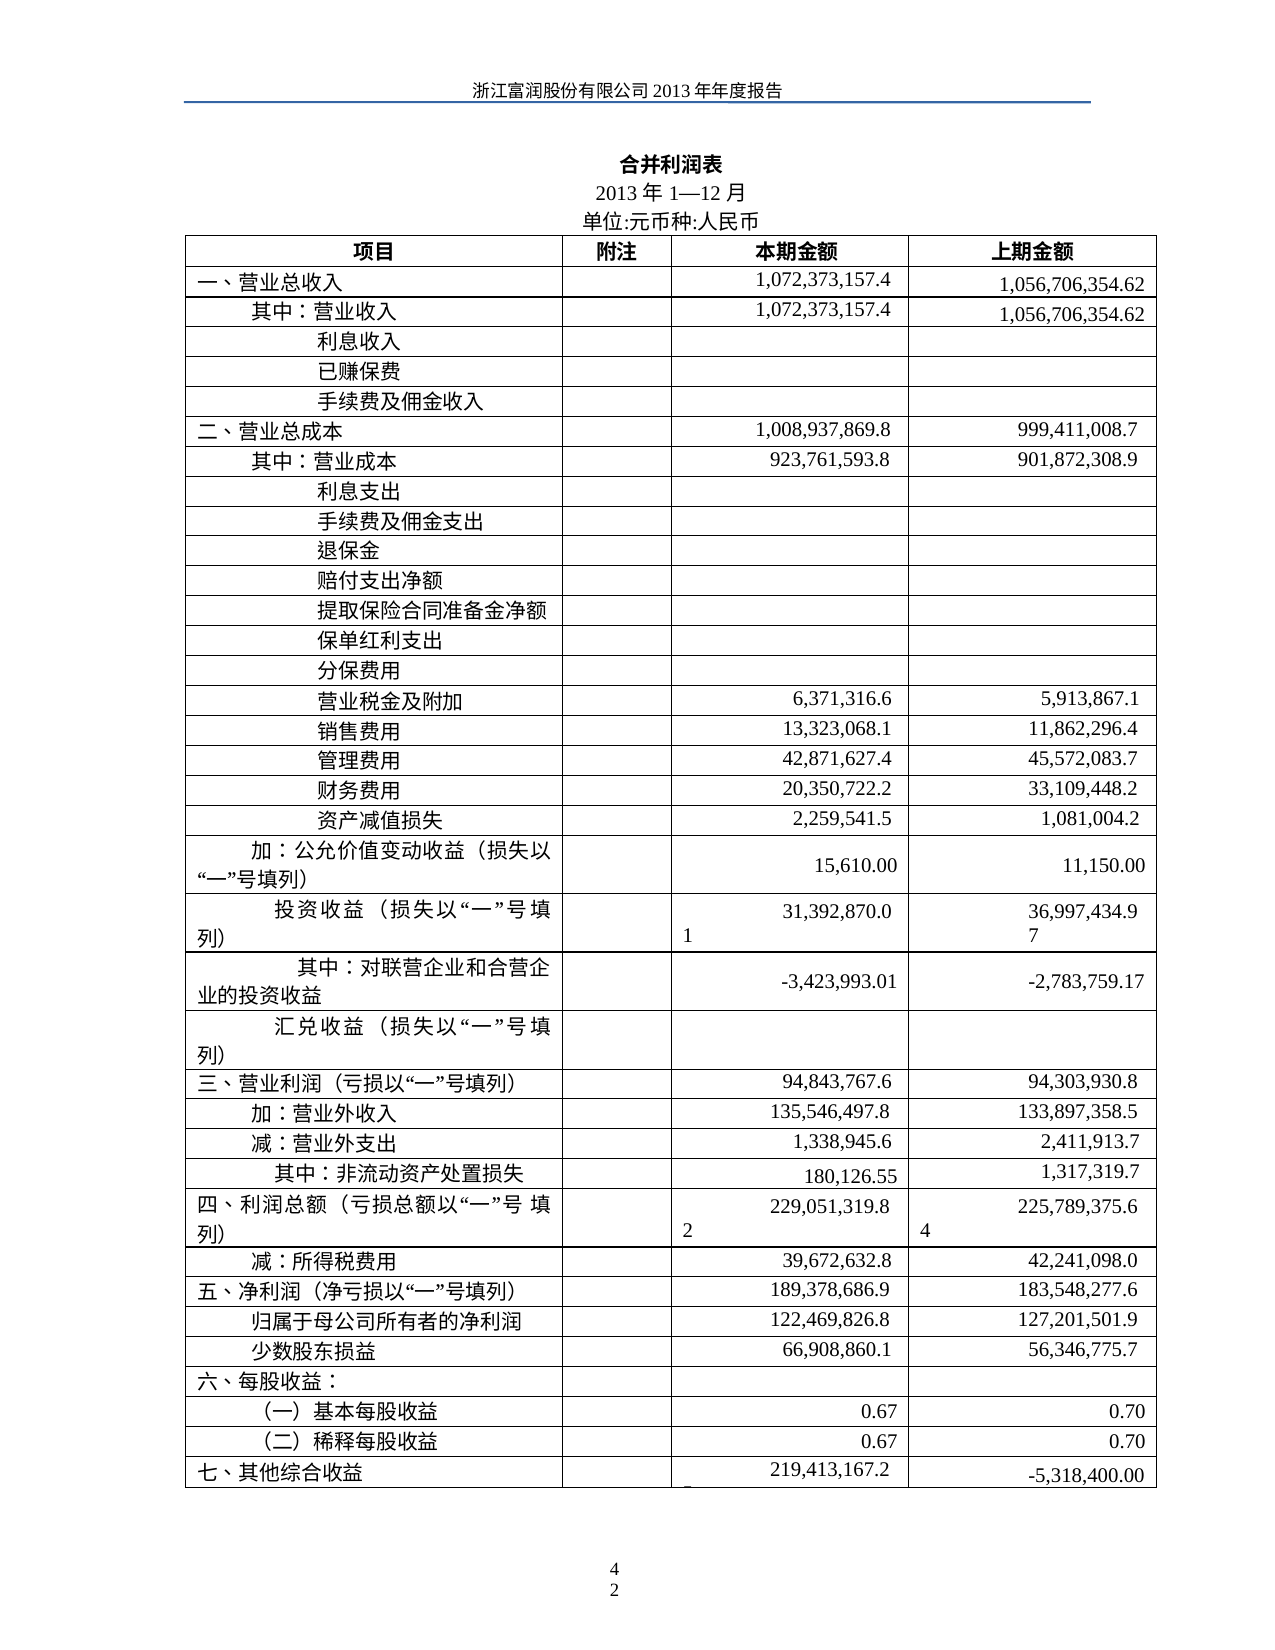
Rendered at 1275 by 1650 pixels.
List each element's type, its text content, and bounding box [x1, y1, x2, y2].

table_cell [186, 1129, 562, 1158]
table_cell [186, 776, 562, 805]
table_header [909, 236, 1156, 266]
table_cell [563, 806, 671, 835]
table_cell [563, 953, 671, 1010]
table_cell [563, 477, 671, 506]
text 2013 年 1—12 月 [186, 178, 1156, 207]
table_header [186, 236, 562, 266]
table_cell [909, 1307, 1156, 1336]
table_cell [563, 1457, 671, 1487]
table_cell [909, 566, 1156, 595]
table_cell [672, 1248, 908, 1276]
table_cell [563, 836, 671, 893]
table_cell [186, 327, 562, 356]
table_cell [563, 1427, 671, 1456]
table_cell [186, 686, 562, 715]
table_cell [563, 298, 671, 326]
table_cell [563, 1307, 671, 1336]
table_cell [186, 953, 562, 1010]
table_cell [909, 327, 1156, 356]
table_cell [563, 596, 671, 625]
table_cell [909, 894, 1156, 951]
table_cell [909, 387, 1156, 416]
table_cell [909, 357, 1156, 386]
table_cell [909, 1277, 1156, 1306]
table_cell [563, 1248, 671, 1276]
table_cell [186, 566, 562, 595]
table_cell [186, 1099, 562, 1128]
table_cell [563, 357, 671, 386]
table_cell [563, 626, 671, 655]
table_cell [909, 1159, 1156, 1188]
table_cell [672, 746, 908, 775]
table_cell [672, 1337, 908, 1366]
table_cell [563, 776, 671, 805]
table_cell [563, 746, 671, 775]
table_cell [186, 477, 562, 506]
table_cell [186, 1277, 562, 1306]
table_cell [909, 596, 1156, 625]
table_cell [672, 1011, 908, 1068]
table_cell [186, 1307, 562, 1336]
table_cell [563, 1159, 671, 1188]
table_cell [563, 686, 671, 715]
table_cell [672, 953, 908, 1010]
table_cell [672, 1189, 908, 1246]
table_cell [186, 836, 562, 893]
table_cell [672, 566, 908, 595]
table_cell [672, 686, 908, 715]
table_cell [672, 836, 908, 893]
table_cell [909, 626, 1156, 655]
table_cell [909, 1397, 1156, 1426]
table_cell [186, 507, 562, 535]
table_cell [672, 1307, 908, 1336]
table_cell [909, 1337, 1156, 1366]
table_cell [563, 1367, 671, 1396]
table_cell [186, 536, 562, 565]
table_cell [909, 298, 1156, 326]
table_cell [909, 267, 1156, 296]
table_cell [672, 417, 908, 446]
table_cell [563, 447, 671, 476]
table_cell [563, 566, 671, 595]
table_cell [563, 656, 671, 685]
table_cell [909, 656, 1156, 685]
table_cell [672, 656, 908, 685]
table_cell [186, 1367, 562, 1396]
text 合并利润表 [186, 150, 1156, 178]
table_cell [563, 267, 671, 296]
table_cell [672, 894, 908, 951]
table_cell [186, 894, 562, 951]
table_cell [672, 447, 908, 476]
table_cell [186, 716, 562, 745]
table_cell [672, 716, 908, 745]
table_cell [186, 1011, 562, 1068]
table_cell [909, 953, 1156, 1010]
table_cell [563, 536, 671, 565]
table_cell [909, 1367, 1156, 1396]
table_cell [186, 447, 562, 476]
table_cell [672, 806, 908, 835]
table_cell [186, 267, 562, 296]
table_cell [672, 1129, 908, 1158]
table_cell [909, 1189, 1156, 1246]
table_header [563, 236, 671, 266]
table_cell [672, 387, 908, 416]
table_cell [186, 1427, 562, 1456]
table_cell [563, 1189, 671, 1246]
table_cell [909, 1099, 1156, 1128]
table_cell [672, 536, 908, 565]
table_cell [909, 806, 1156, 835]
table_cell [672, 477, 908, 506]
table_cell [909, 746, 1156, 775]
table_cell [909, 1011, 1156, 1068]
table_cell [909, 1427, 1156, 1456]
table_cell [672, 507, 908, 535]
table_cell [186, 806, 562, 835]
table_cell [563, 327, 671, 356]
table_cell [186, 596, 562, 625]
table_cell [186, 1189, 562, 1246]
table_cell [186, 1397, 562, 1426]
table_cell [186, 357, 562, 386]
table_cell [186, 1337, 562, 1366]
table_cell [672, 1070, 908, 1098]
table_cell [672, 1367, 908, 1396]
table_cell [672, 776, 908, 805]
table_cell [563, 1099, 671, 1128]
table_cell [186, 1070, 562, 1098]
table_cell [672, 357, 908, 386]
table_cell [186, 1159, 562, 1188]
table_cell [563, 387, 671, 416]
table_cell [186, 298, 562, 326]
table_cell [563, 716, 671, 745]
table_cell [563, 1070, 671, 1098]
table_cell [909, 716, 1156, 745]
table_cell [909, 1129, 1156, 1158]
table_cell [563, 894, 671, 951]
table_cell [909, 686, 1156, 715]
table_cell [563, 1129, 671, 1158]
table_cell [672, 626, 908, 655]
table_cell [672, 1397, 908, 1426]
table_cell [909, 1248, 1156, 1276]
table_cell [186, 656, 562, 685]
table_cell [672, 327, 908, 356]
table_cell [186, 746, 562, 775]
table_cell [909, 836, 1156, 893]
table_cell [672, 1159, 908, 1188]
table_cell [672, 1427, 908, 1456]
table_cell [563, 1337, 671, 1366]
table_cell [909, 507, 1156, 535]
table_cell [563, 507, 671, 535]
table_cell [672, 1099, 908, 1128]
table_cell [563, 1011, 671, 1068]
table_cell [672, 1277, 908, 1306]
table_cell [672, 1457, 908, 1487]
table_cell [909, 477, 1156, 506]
text 单位:元币种:人民币 [186, 207, 1156, 235]
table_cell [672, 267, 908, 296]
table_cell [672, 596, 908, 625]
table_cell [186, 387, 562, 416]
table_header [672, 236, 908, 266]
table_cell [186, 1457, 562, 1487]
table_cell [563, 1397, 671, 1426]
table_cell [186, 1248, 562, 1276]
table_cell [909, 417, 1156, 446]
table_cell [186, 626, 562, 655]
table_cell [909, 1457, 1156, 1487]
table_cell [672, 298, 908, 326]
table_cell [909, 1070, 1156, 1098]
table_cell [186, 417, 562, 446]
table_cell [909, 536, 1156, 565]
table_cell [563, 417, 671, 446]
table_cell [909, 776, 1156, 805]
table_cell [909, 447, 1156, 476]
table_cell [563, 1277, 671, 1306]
